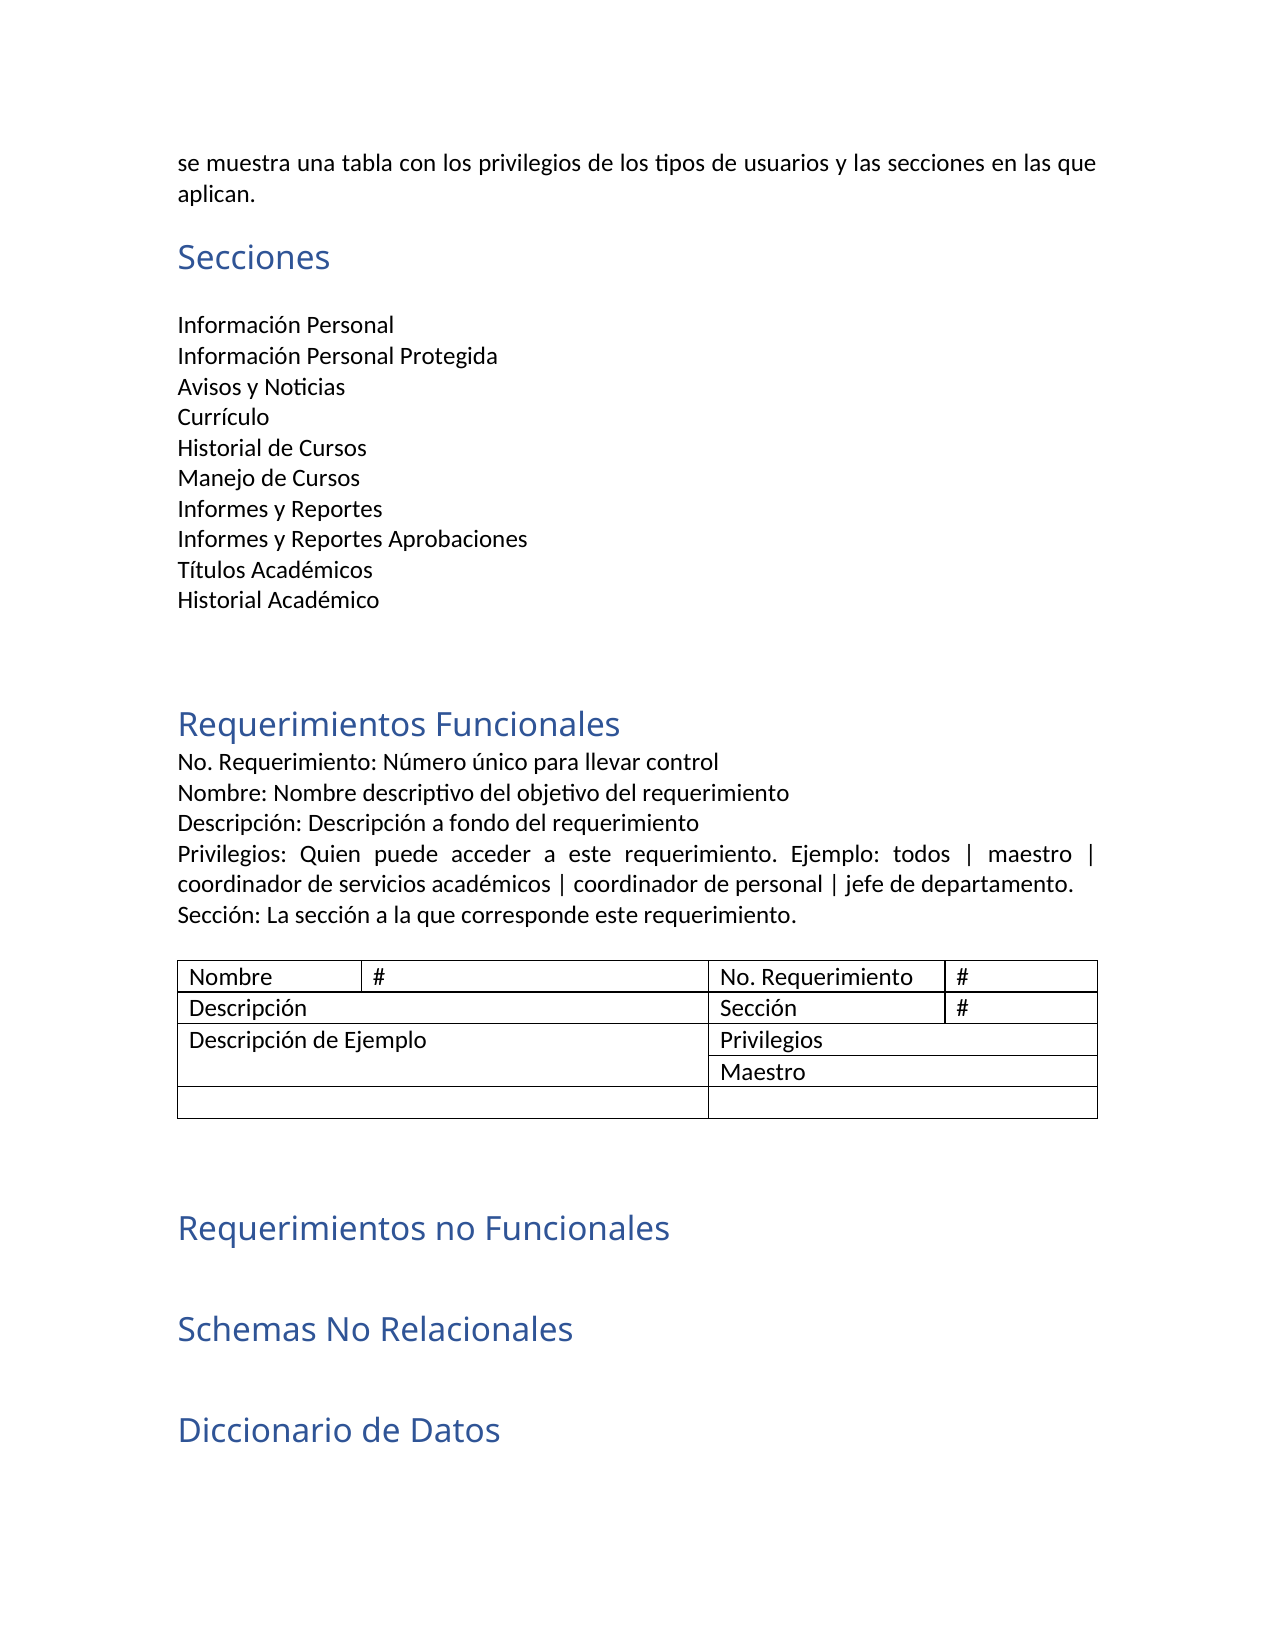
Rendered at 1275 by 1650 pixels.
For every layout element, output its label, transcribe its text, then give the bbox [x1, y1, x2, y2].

table_header # [946, 961, 1097, 991]
subtitle Requerimientos no Funcionales [177, 1205, 1098, 1250]
text Nombre: Nombre descriptivo del objetivo del requerimiento [177, 777, 1098, 807]
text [177, 148, 1098, 209]
text Sección: La sección a la que corresponde este requerimiento. [177, 899, 1098, 929]
text Información Personal Protegida [177, 340, 1098, 371]
table_cell [178, 1087, 708, 1118]
text Privilegios: Quien puede acceder a este requerimiento. Ejemplo: todos | maestro | coordinador de servicios académicos | coordinador de personal | jefe de departamento. [177, 838, 1098, 899]
text Currículo [177, 401, 1098, 432]
subtitle Requerimientos Funcionales [177, 701, 1098, 746]
text Títulos Académicos [177, 554, 1098, 584]
table_cell Descripción [178, 993, 708, 1023]
table_cell Descripción de Ejemplo [178, 1024, 708, 1086]
table_cell Privilegios [709, 1024, 1097, 1054]
text Avisos y Noticias [177, 371, 1098, 401]
table_header No. Requerimiento [709, 961, 944, 991]
table_cell Sección [709, 993, 944, 1023]
table_cell Maestro [709, 1056, 1097, 1086]
text Historial de Cursos [177, 432, 1098, 462]
subtitle Secciones [177, 234, 1098, 279]
subtitle Schemas No Relacionales [177, 1306, 1098, 1351]
text Manejo de Cursos [177, 462, 1098, 493]
table_cell [709, 1087, 1097, 1118]
text Información Personal [177, 309, 1098, 340]
subtitle Diccionario de Datos [177, 1407, 1098, 1452]
text Informes y Reportes [177, 493, 1098, 523]
table_header Nombre [178, 961, 361, 991]
text Descripción: Descripción a fondo del requerimiento [177, 807, 1098, 838]
text Historial Académico [177, 584, 1098, 615]
table_cell # [946, 993, 1097, 1023]
table_header # [362, 961, 708, 991]
text No. Requerimiento: Número único para llevar control [177, 746, 1098, 777]
text Informes y Reportes Aprobaciones [177, 523, 1098, 554]
